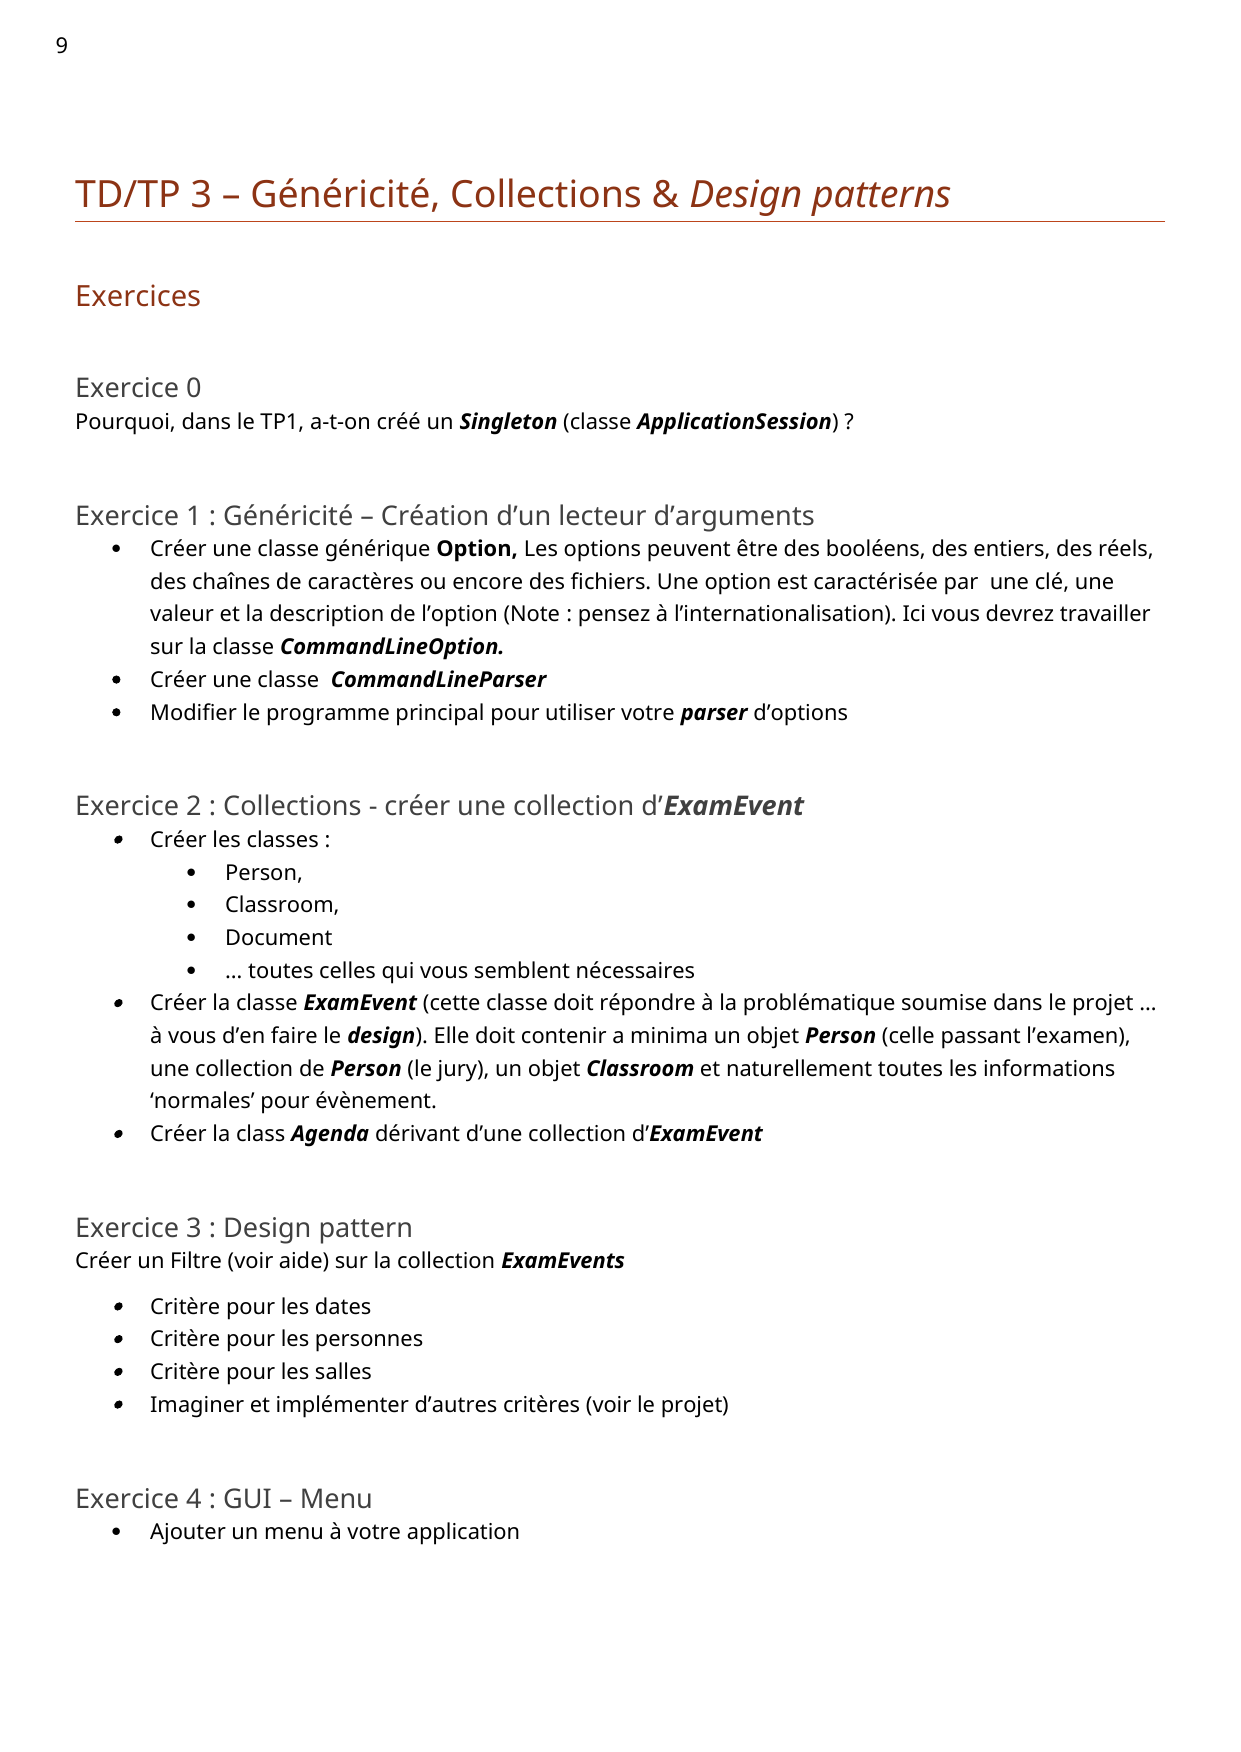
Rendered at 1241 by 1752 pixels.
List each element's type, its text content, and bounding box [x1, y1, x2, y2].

list Créer les classes : [112, 824, 1165, 853]
text Créer un Filtre (voir aide) sur la collection ExamEvents [75, 1245, 1165, 1275]
list Document [187, 922, 1165, 952]
text Pourquoi, dans le TP1, a-t-on créé un Singleton (classe ApplicationSession) ? [75, 406, 1165, 435]
subtitle Exercices [75, 276, 1165, 315]
subtitle TD/TP 3 – Généricité, Collections & Design patterns [75, 168, 1165, 221]
list Person, [187, 856, 1165, 886]
list Modifier le programme principal pour utiliser votre parser d’options [112, 696, 1165, 726]
list Classroom, [187, 889, 1165, 919]
list Ajouter un menu à votre application [112, 1516, 1165, 1546]
list Créer une classe CommandLineParser [112, 664, 1165, 693]
list … toutes celles qui vous semblent nécessaires [187, 954, 1165, 984]
list Créer la classe ExamEvent (cette classe doit répondre à la problématique soumise dans le projet … à vous d’en faire le design). Elle doit contenir a minima un objet Person (celle passant l’examen), une collection de Person (le jury), un objet Classroom et naturellement toutes les informations ‘normales’ pour évènement. [112, 987, 1165, 1115]
subtitle Exercice 4 : GUI – Menu [75, 1479, 1165, 1516]
list Critère pour les dates [112, 1291, 1165, 1320]
list Critère pour les salles [112, 1356, 1165, 1386]
subtitle Exercice 1 : Généricité – Création d’un lecteur d’arguments [75, 496, 1165, 533]
list Créer la class Agenda dérivant d’une collection d’ExamEvent [112, 1118, 1165, 1148]
list Créer une classe générique Option, Les options peuvent être des booléens, des entiers, des réels, des chaînes de caractères ou encore des fichiers. Une option est caractérisée par une clé, une valeur et la description de l’option (Note : pensez à l’internationalisation). Ici vous devrez travailler sur la classe CommandLineOption. [112, 533, 1165, 661]
list Critère pour les personnes [112, 1323, 1165, 1353]
subtitle Exercice 0 [75, 369, 1165, 406]
subtitle Exercice 3 : Design pattern [75, 1208, 1165, 1245]
subtitle Exercice 2 : Collections - créer une collection d’ExamEvent [75, 787, 1165, 824]
list Imaginer et implémenter d’autres critères (voir le projet) [112, 1389, 1165, 1418]
